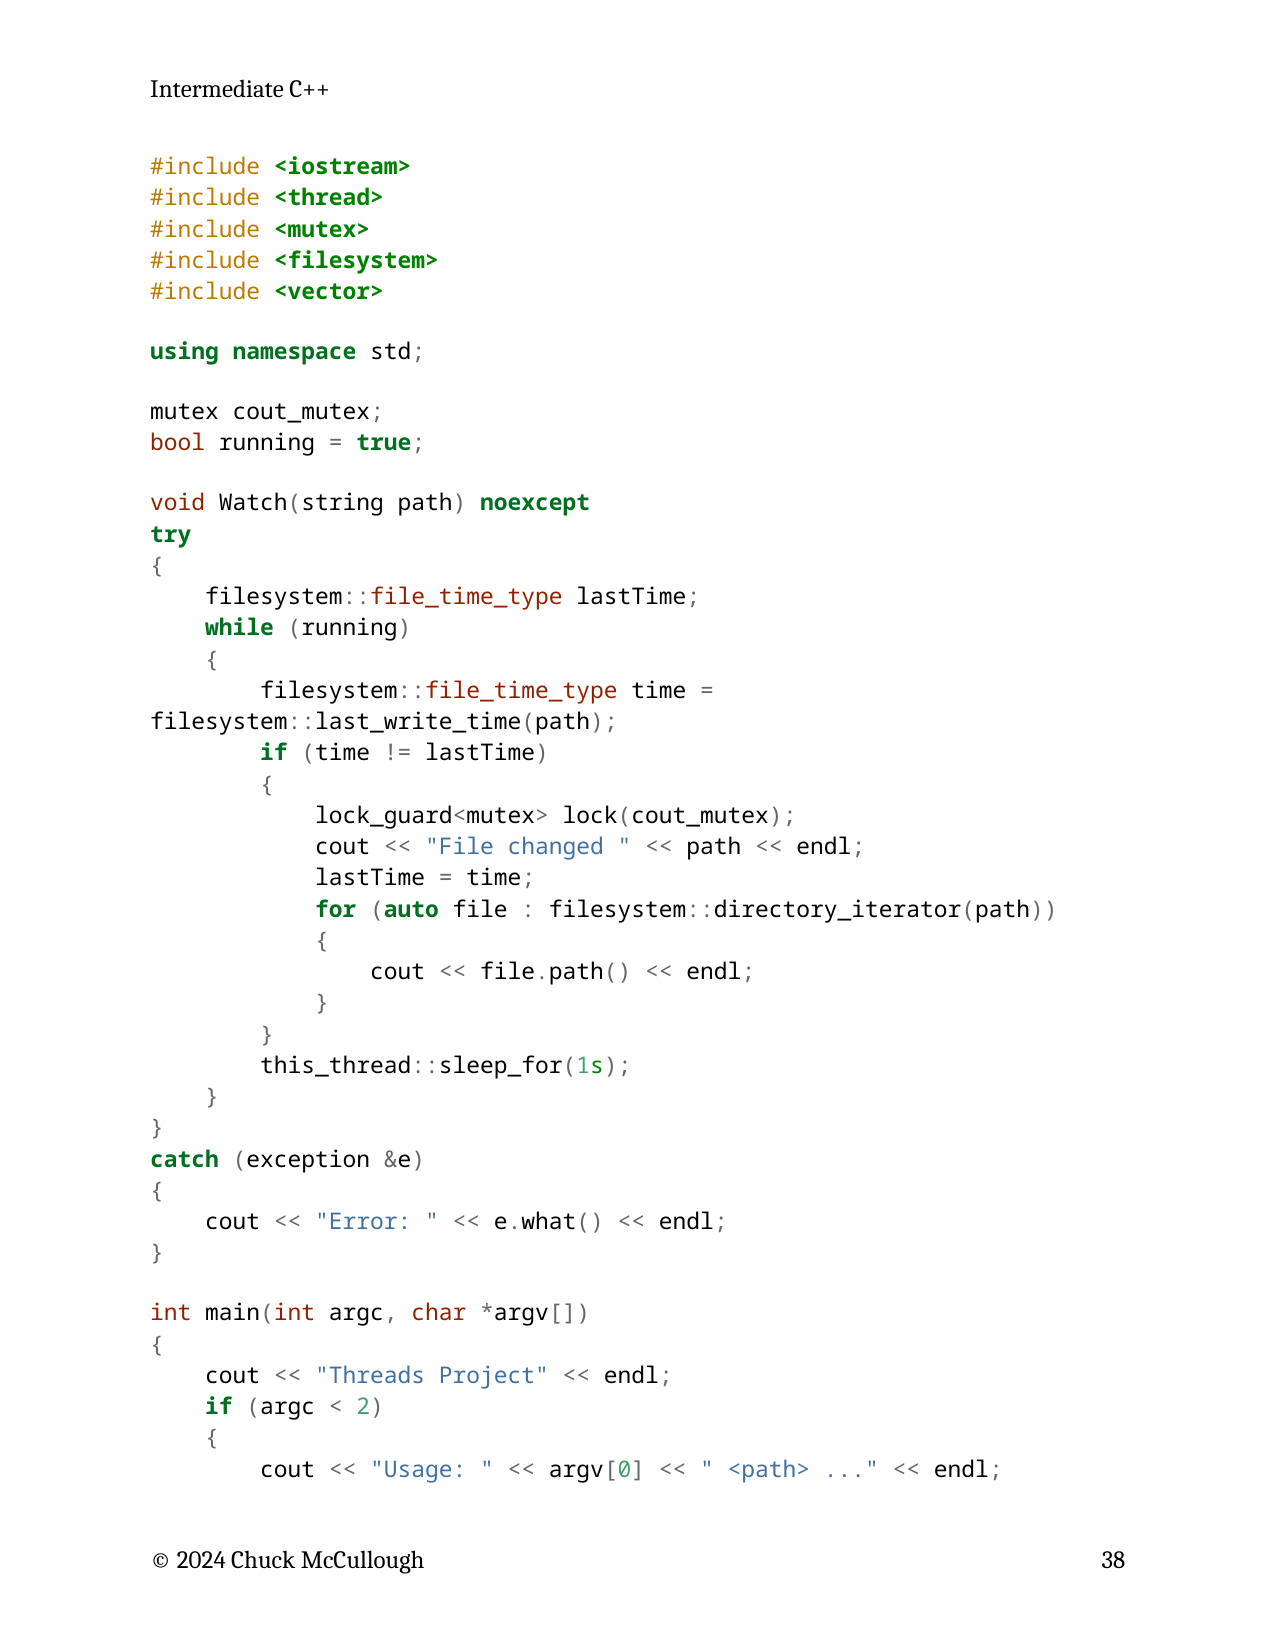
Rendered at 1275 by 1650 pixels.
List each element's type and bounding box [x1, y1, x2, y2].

text [150, 150, 1125, 1484]
